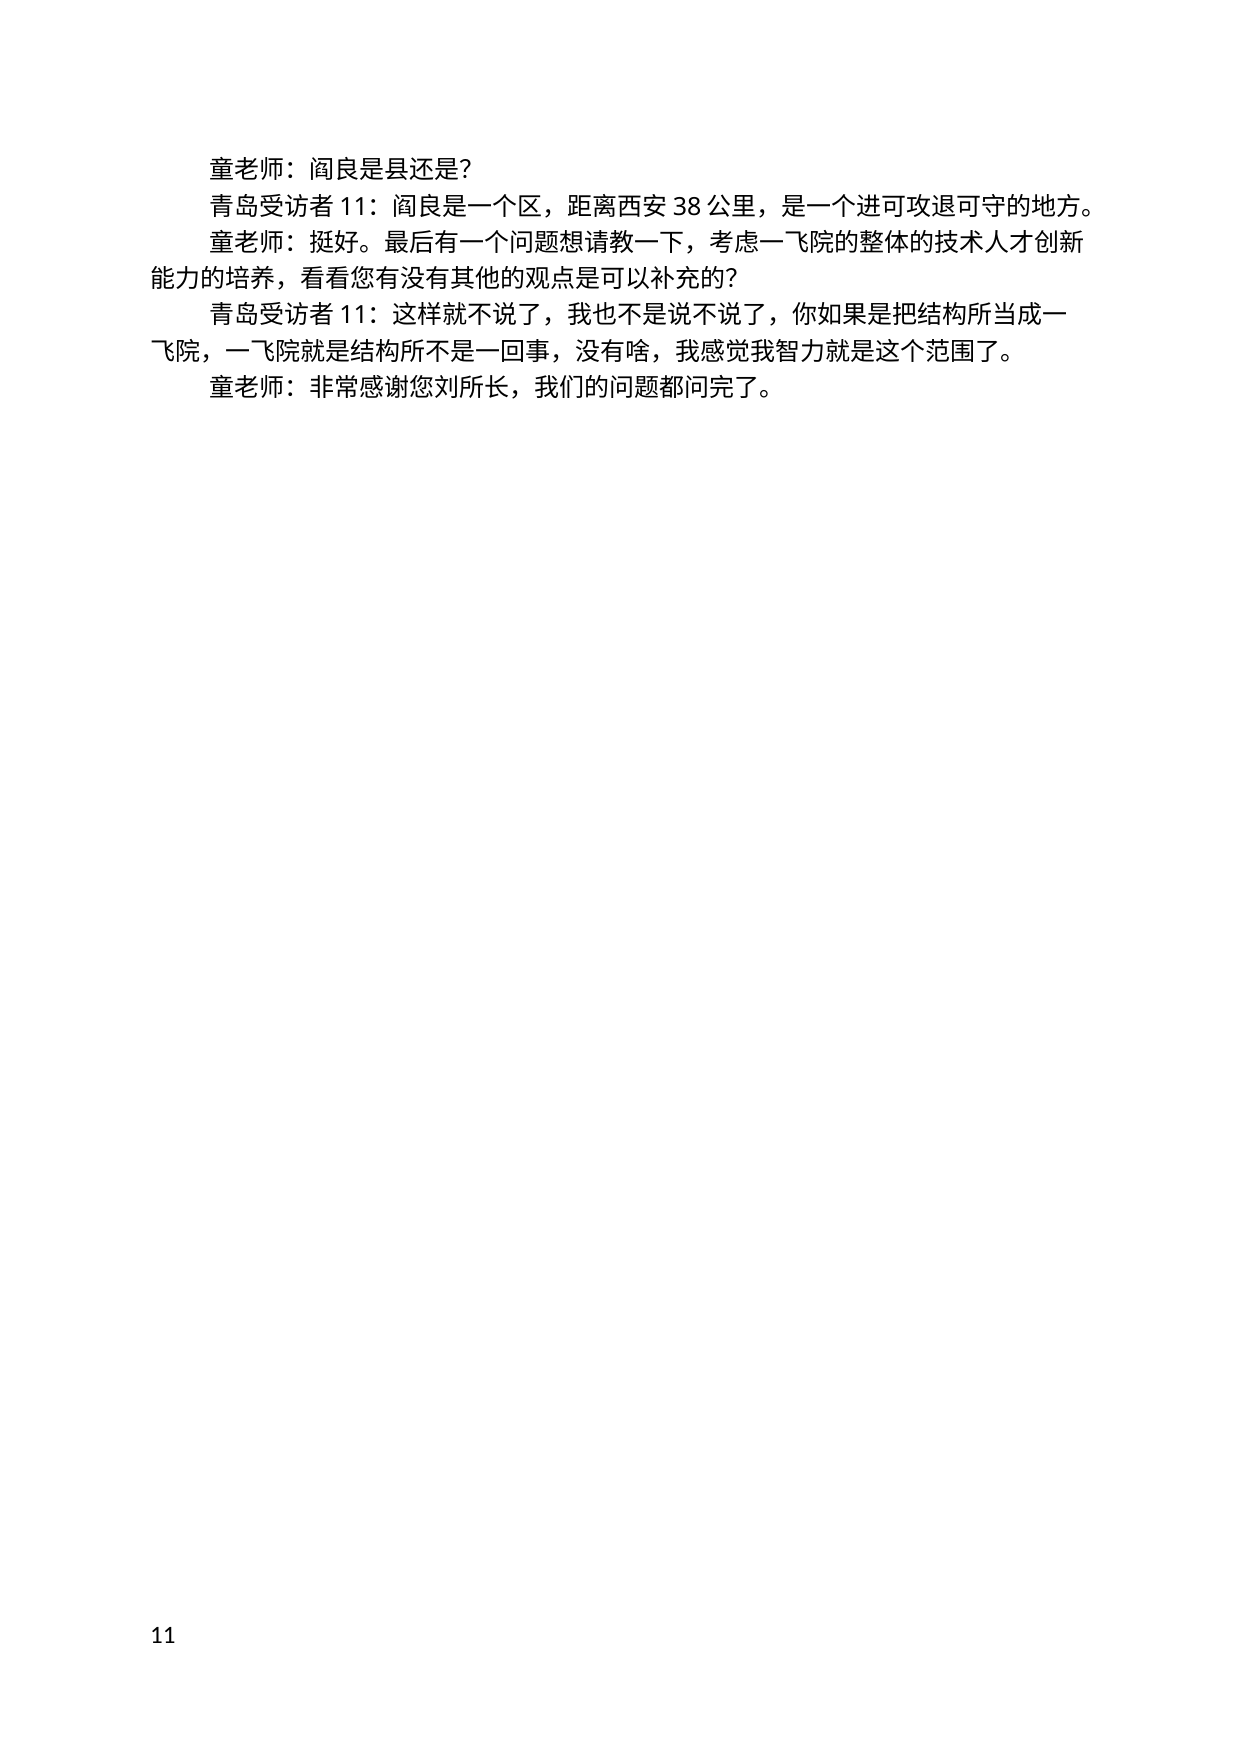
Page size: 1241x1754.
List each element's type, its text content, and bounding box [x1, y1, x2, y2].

text 童老师：阎良是县还是？ [150, 150, 1090, 186]
text 青岛受访者11：这样就不说了，我也不是说不说了，你如果是把结构所当成一飞院，一飞院就是结构所不是一回事，没有啥，我感觉我智力就是这个范围了。 [150, 295, 1090, 367]
text 童老师：非常感谢您刘所长，我们的问题都问完了。 [150, 367, 1090, 404]
text 童老师：挺好。最后有一个问题想请教一下，考虑一飞院的整体的技术人才创新能力的培养，看看您有没有其他的观点是可以补充的？ [150, 222, 1090, 295]
text 青岛受访者11：阎良是一个区，距离西安38公里，是一个进可攻退可守的地方。 [150, 186, 1090, 222]
